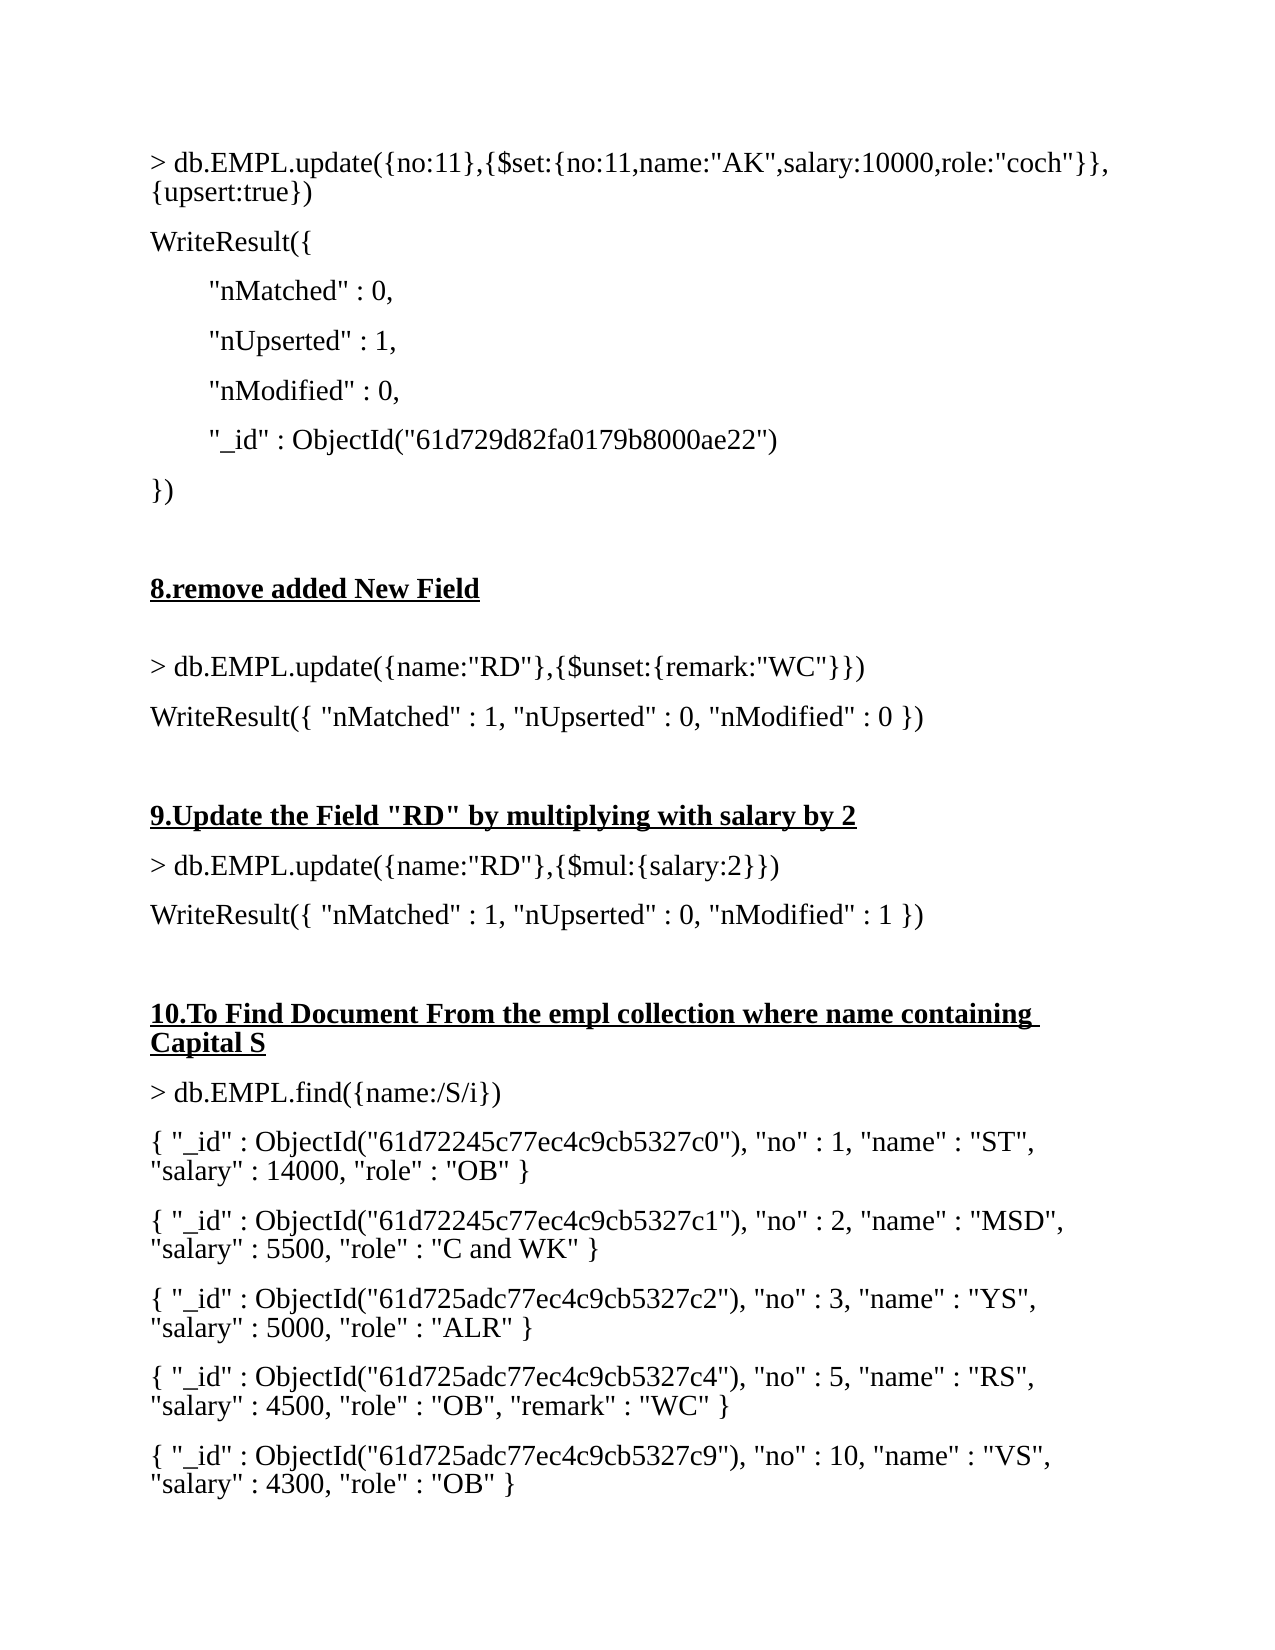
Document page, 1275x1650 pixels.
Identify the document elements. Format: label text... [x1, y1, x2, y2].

text { "_id" : ObjectId("61d725adc77ec4c9cb5327c9"), "no" : 10, "name" : "VS", "salary" : 4300, "role" : "OB" } [150, 1442, 1125, 1499]
text }) [150, 476, 1125, 505]
text "nModified" : 0, [150, 377, 1125, 406]
text 10.To Find Document From the empl collection where name containing Capital S [150, 1001, 1125, 1058]
text 9.Update the Field "RD" by multiplying with salary by 2 [150, 802, 1125, 831]
text "nMatched" : 0, [150, 278, 1125, 307]
text WriteResult({ "nMatched" : 1, "nUpserted" : 0, "nModified" : 1 }) [150, 902, 1125, 930]
text { "_id" : ObjectId("61d72245c77ec4c9cb5327c0"), "no" : 1, "name" : "ST", "salary" : 14000, "role" : "OB" } [150, 1129, 1125, 1186]
text > db.EMPL.find({name:/S/i}) [150, 1079, 1125, 1108]
text > db.EMPL.update({name:"RD"},{$unset:{remark:"WC"}}) [150, 654, 1125, 682]
text WriteResult({ [150, 228, 1125, 257]
text WriteResult({ "nMatched" : 1, "nUpserted" : 0, "nModified" : 0 }) [150, 703, 1125, 732]
text { "_id" : ObjectId("61d725adc77ec4c9cb5327c4"), "no" : 5, "name" : "RS", "salary" : 4500, "role" : "OB", "remark" : "WC" } [150, 1364, 1125, 1421]
text "nUpserted" : 1, [150, 327, 1125, 356]
text > db.EMPL.update({no:11},{$set:{no:11,name:"AK",salary:10000,role:"coch"}},{upsert:true}) [150, 150, 1125, 207]
text "_id" : ObjectId("61d729d82fa0179b8000ae22") [150, 427, 1125, 455]
text > db.EMPL.update({name:"RD"},{$mul:{salary:2}}) [150, 852, 1125, 881]
text { "_id" : ObjectId("61d72245c77ec4c9cb5327c1"), "no" : 2, "name" : "MSD", "salary" : 5500, "role" : "C and WK" } [150, 1207, 1125, 1264]
text 8.remove added New Field [150, 575, 1125, 633]
text { "_id" : ObjectId("61d725adc77ec4c9cb5327c2"), "no" : 3, "name" : "YS", "salary" : 5000, "role" : "ALR" } [150, 1285, 1125, 1343]
